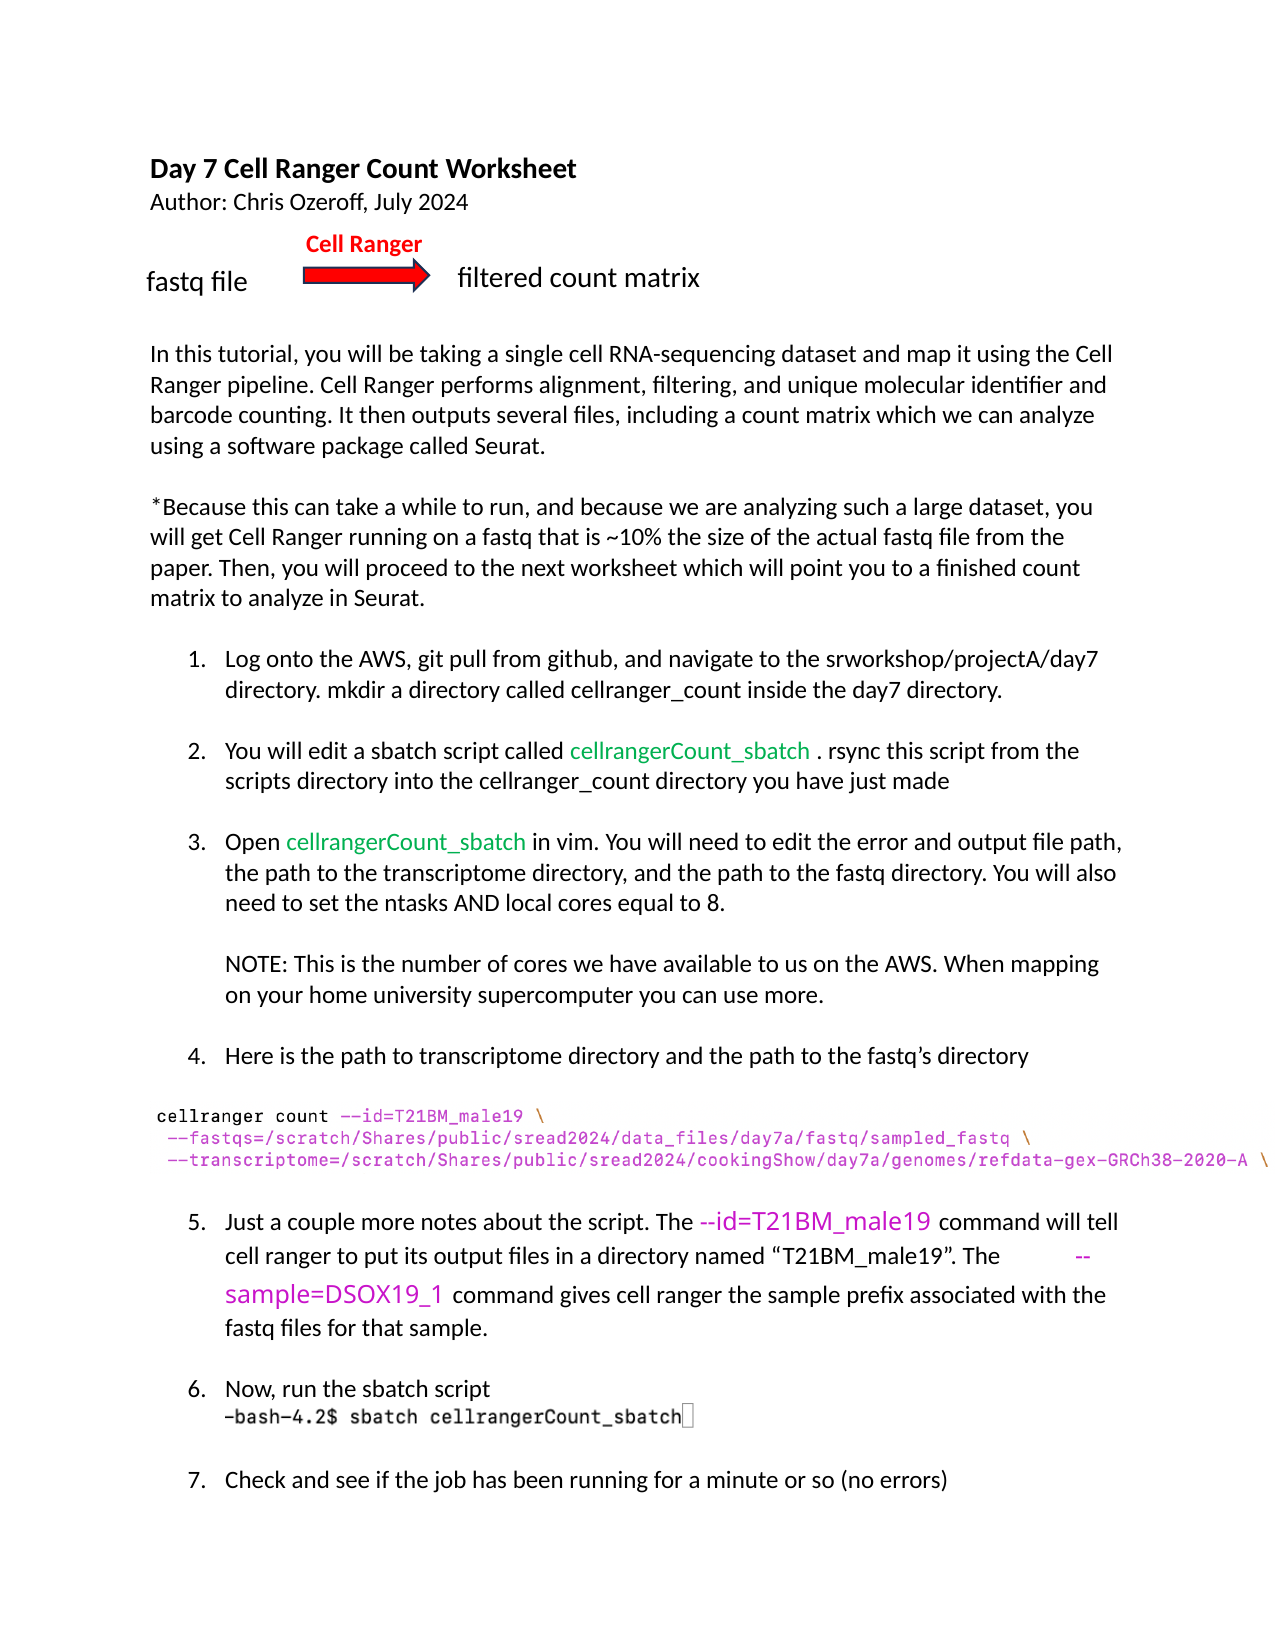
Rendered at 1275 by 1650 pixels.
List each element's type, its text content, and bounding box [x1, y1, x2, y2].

list Just a couple more notes about the script. The --id=T21BM_male19 command will tell cell ranger to put its output files in a directory named “T21BM_male19”. The --sample=DSOX19_1 command gives cell ranger the sample prefix associated with the fastq files for that sample. [187, 1204, 1125, 1342]
list You will edit a sbatch script called cellrangerCount_sbatch . rsync this script from the scripts directory into the cellranger_count directory you have just made [187, 735, 1125, 796]
list Here is the path to transcriptome directory and the path to the fastq’s directory [187, 1040, 1125, 1071]
picture [150, 1101, 1275, 1174]
list Check and see if the job has been running for a minute or so (no errors) [187, 1464, 1125, 1495]
text *Because this can take a while to run, and because we are analyzing such a large dataset, you will get Cell Ranger running on a fastq that is ~10% the size of the actual fastq file from the paper. Then, you will proceed to the next worksheet which will point you to a finished count matrix to analyze in Seurat. [150, 491, 1125, 613]
text Author: Chris Ozeroff, July 2024 [150, 186, 1125, 216]
list Open cellrangerCount_sbatch in vim. You will need to edit the error and output file path, the path to the transcriptome directory, and the path to the fastq directory. You will also need to set the ntasks AND local cores equal to 8. [187, 827, 1125, 918]
text Day 7 Cell Ranger Count Worksheet [150, 150, 1125, 186]
text In this tutorial, you will be taking a single cell RNA-sequencing dataset and map it using the Cell Ranger pipeline. Cell Ranger performs alignment, filtering, and unique molecular identifier and barcode counting. It then outputs several files, including a count matrix which we can analyze using a software package called Seurat. [150, 338, 1125, 460]
list NOTE: This is the number of cores we have available to us on the AWS. When mapping on your home university supercomputer you can use more. [225, 949, 1125, 1010]
list Now, run the sbatch script [187, 1373, 1125, 1403]
picture [225, 1403, 800, 1431]
list Log onto the AWS, git pull from github, and navigate to the srworkshop/projectA/day7 directory. mkdir a directory called cellranger_count inside the day7 directory. [187, 643, 1125, 704]
